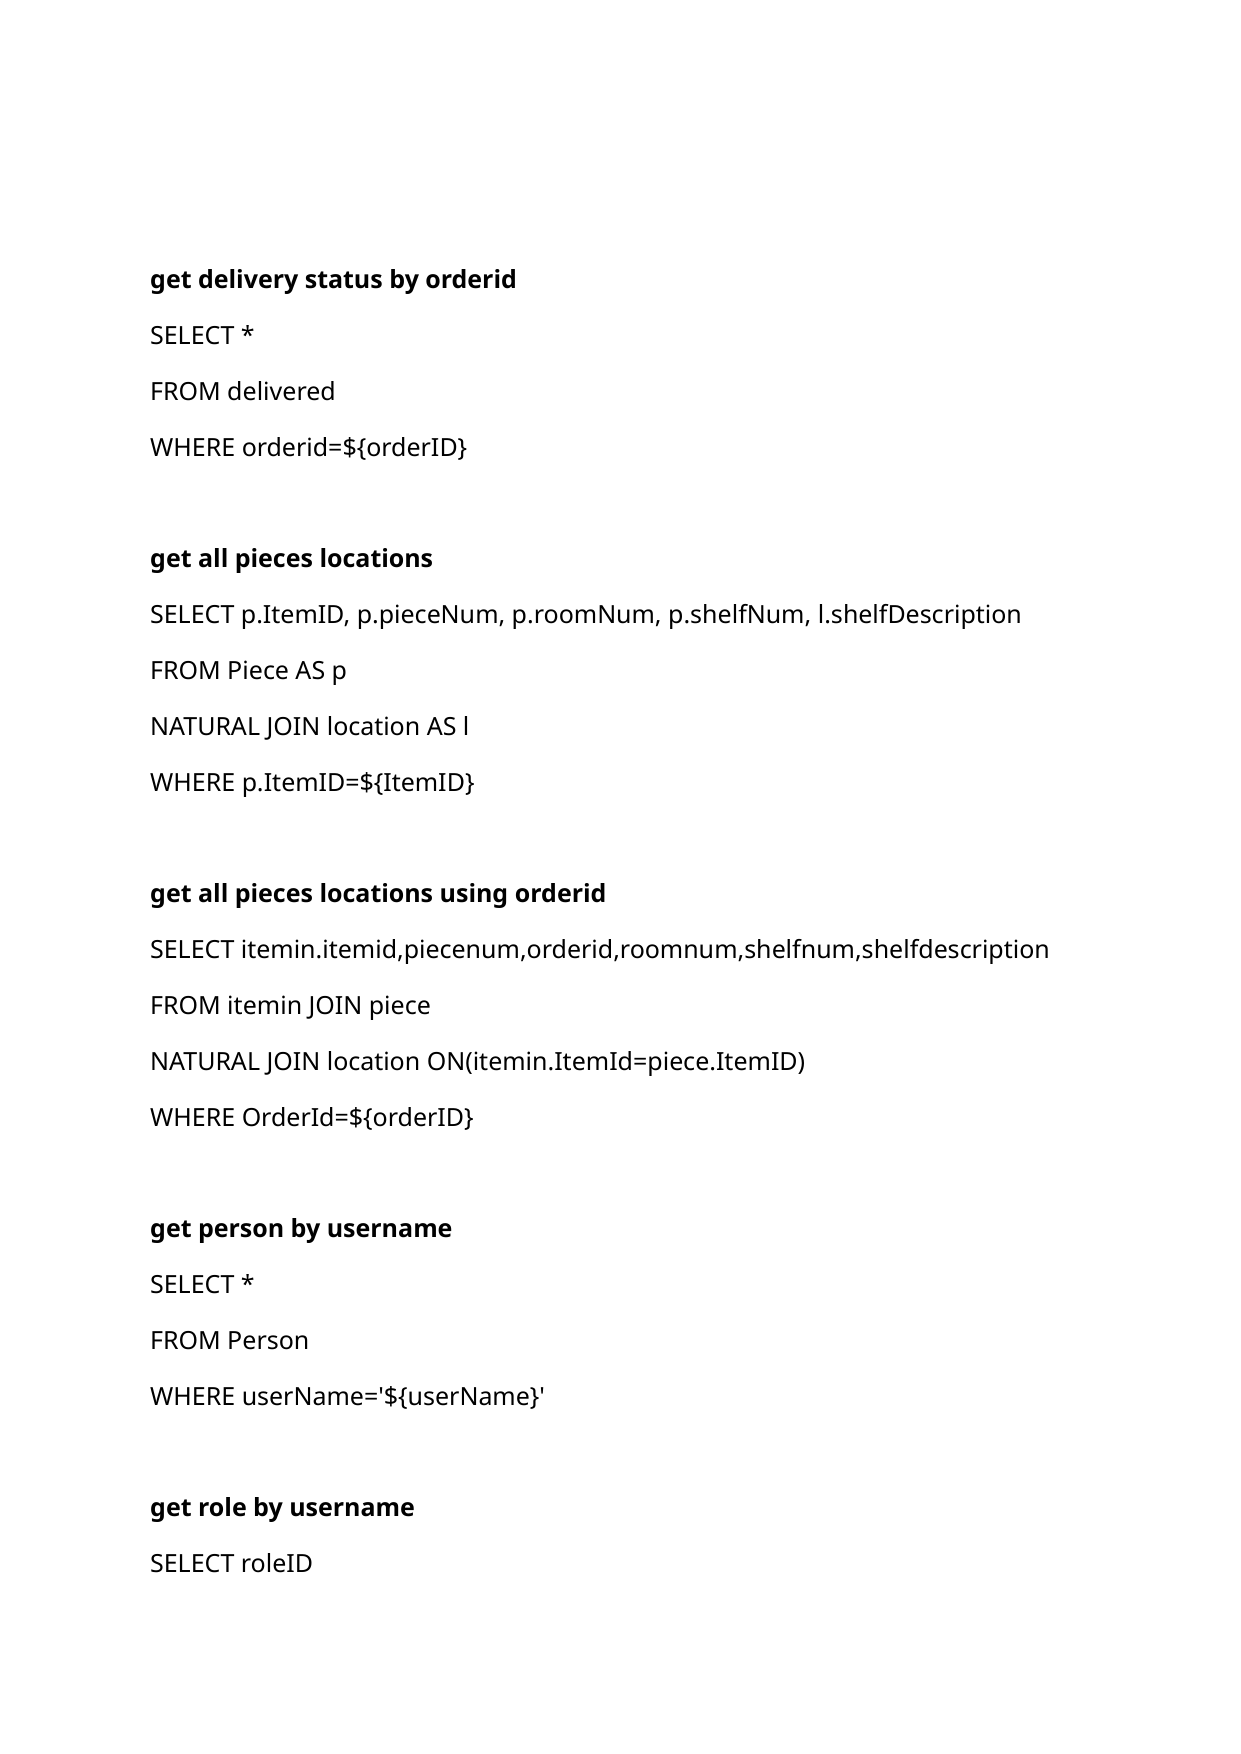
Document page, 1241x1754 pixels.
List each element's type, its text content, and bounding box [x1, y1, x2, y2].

text get person by username [150, 1211, 1090, 1245]
text WHERE p.ItemID=${ItemID} [150, 764, 1090, 798]
text FROM itemin JOIN piece [150, 987, 1090, 1022]
text SELECT itemin.itemid,piecenum,orderid,roomnum,shelfnum,shelfdescription [150, 932, 1090, 966]
text SELECT p.ItemID, p.pieceNum, p.roomNum, p.shelfNum, l.shelfDescription [150, 597, 1090, 631]
text get role by username [150, 1490, 1090, 1524]
text SELECT * [150, 1267, 1090, 1301]
text WHERE userName='${userName}' [150, 1378, 1090, 1412]
text WHERE OrderId=${orderID} [150, 1099, 1090, 1133]
text FROM Piece AS p [150, 652, 1090, 687]
text WHERE orderid=${orderID} [150, 429, 1090, 463]
text FROM Person [150, 1322, 1090, 1357]
text SELECT roleID [150, 1546, 1090, 1580]
text get all pieces locations using orderid [150, 876, 1090, 910]
text NATURAL JOIN location ON(itemin.ItemId=piece.ItemID) [150, 1043, 1090, 1077]
text FROM delivered [150, 373, 1090, 407]
text get all pieces locations [150, 541, 1090, 575]
text get delivery status by orderid [150, 262, 1090, 296]
text SELECT * [150, 317, 1090, 352]
text NATURAL JOIN location AS l [150, 708, 1090, 742]
